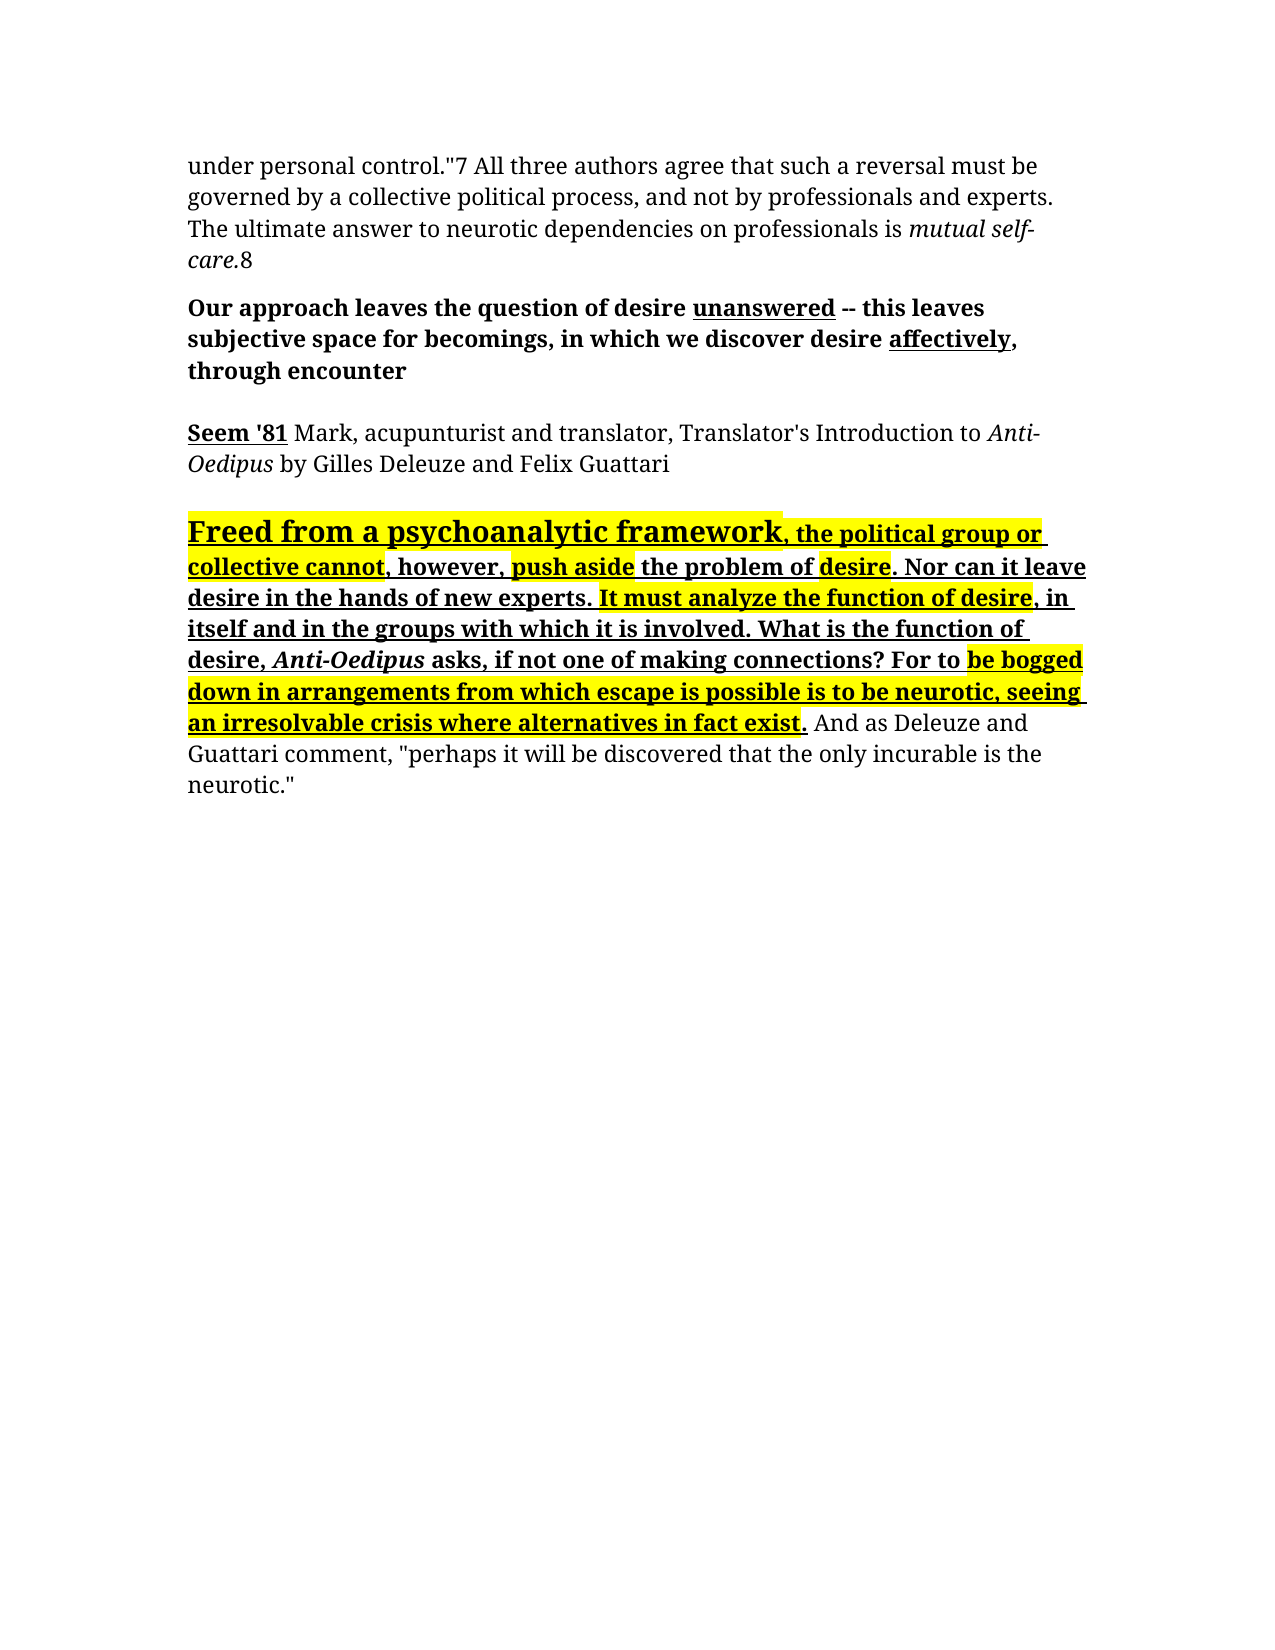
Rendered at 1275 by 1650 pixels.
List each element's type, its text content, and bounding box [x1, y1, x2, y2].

text Seem '81 Mark, acupunturist and translator, Translator's Introduction to Anti-Oedipus by Gilles Deleuze and Felix Guattari [187, 417, 1087, 479]
text Freed from a psychoanalytic framework, the political group or collective cannot, however, push aside the problem of desire. Nor can it leave desire in the hands of new experts. It must analyze the function of desire, in itself and in the groups with which it is involved. What is the function of desire, Anti-Oedipus asks, if not one of making connections? For to be bogged down in arrangements from which escape is possible is to be neurotic, seeing an irresolvable crisis where alternatives in fact exist. And as Deleuze and Guattari comment, "perhaps it will be discovered that the only incurable is the neurotic." [187, 704, 1087, 801]
text Freed from a psychoanalytic framework, the political group or collective cannot, however, push aside the problem of desire. Nor can it leave desire in the hands of new experts. It must analyze the function of desire, in itself and in the groups with which it is involved. What is the function of desire, Anti-Oedipus asks, if not one of making connections? For to be bogged down in arrangements from which escape is possible is to be neurotic, seeing an irresolvable crisis where alternatives in fact exist. And as Deleuze and Guattari comment, "perhaps it will be discovered that the only incurable is the neurotic." [187, 511, 1087, 702]
text Our approach leaves the question of desire unanswered -- this leaves subjective space for becomings, in which we discover desire affectively, through encounter [187, 292, 1087, 386]
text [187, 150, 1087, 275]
